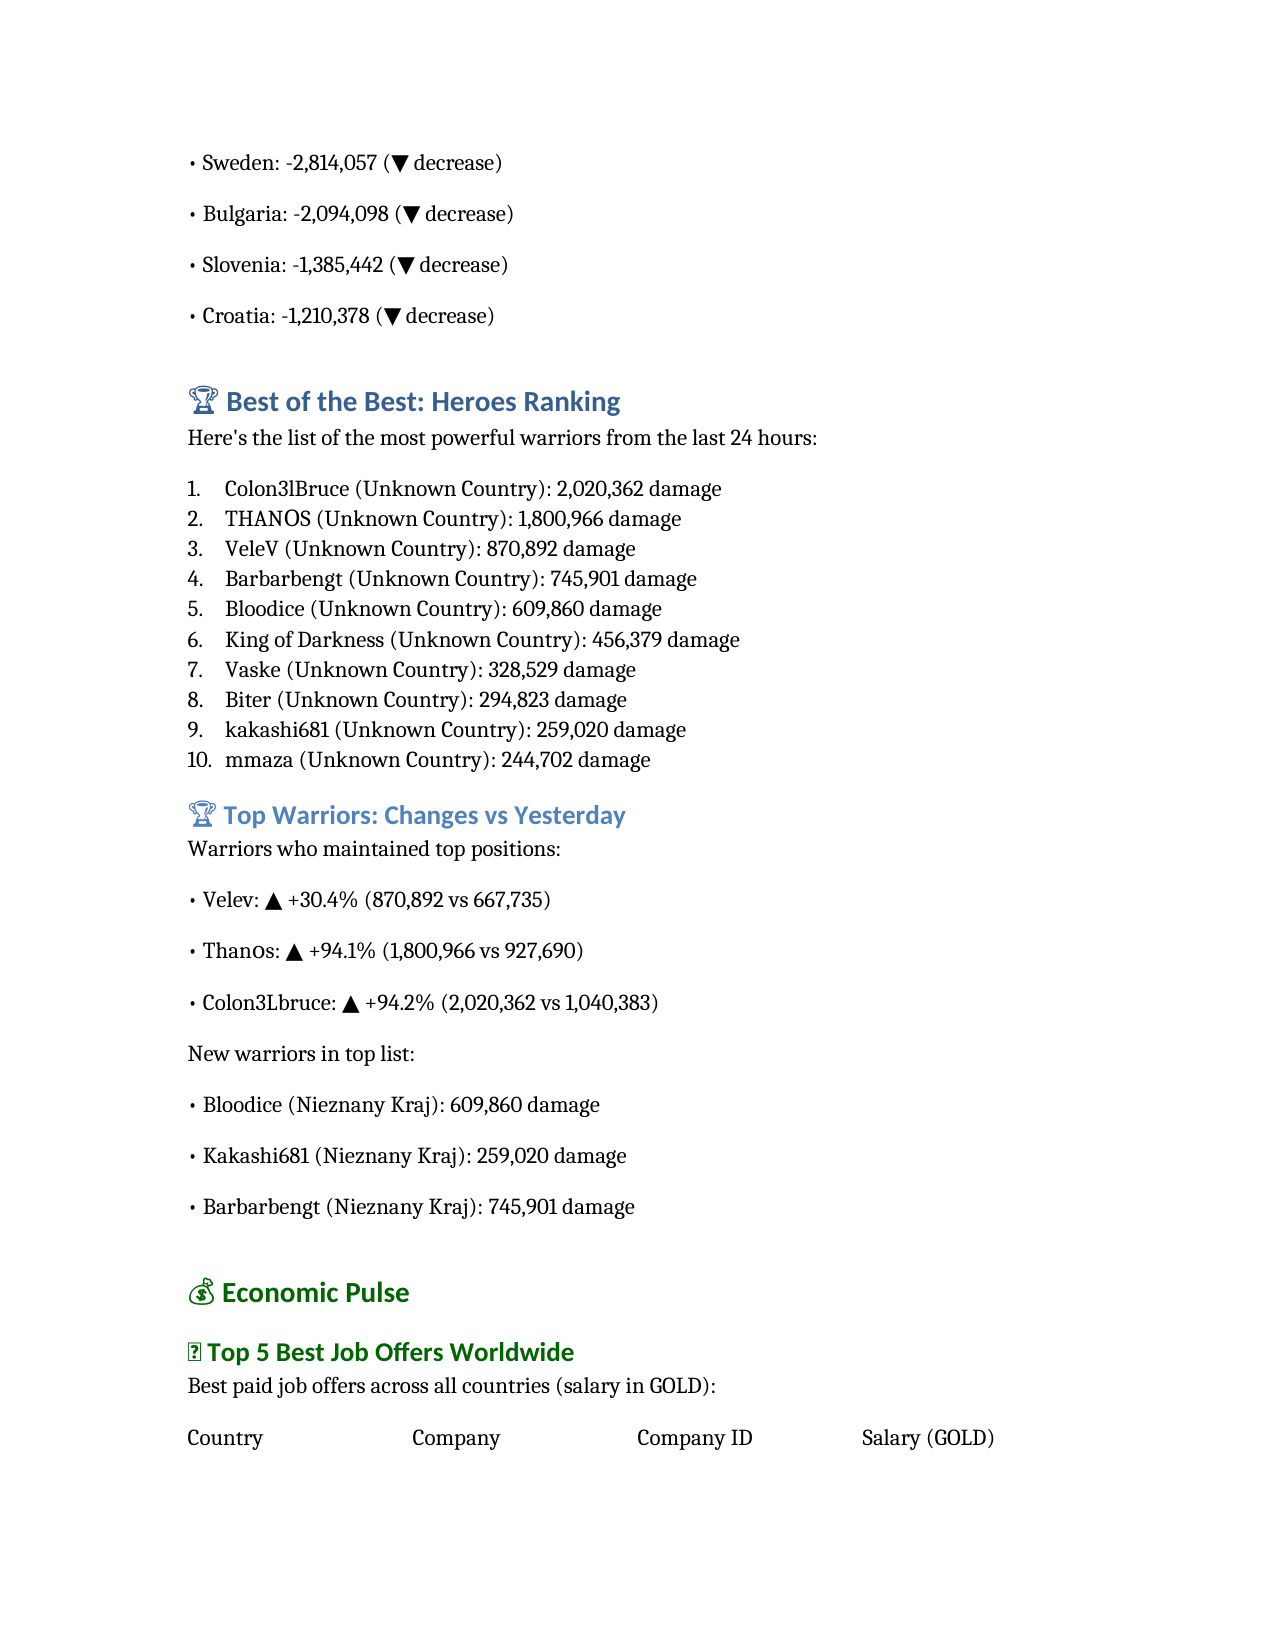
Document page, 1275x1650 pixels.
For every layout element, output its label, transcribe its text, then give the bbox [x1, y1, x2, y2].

subtitle 💰 Economic Pulse [187, 1274, 1087, 1309]
text • Sweden: -2,814,057 (▼ decrease) [187, 150, 1087, 176]
list THANОS (Unknown Country): 1,800,966 damage [187, 506, 1087, 532]
subtitle 🏆 Best of the Best: Heroes Ranking [187, 383, 1087, 419]
list Vaske (Unknown Country): 328,529 damage [187, 657, 1087, 683]
list Barbarbengt (Unknown Country): 745,901 damage [187, 566, 1087, 592]
text New warriors in top list: [187, 1040, 1087, 1067]
text • Barbarbengt (Nieznany Kraj): 745,901 damage [187, 1193, 1087, 1220]
list mmaza (Unknown Country): 244,702 damage [187, 747, 1087, 773]
text • Colon3Lbruce: ▲ +94.2% (2,020,362 vs 1,040,383) [187, 989, 1087, 1016]
list Bloodice (Unknown Country): 609,860 damage [187, 596, 1087, 622]
table_header Country [176, 1424, 401, 1475]
list Biter (Unknown Country): 294,823 damage [187, 687, 1087, 713]
table_header Company ID [626, 1424, 851, 1475]
text Best paid job offers across all countries (salary in GOLD): [187, 1373, 1087, 1400]
text • Kakashi681 (Nieznany Kraj): 259,020 damage [187, 1142, 1087, 1169]
list King of Darkness (Unknown Country): 456,379 damage [187, 626, 1087, 653]
text • Slovenia: -1,385,442 (▼ decrease) [187, 252, 1087, 278]
table_header Salary (GOLD) [851, 1424, 1076, 1475]
text • Bulgaria: -2,094,098 (▼ decrease) [187, 201, 1087, 227]
text • Bloodice (Nieznany Kraj): 609,860 damage [187, 1091, 1087, 1118]
text Here's the list of the most powerful warriors from the last 24 hours: [187, 424, 1087, 451]
list Colon3lBruce (Unknown Country): 2,020,362 damage [187, 475, 1087, 502]
text • Thanоs: ▲ +94.1% (1,800,966 vs 927,690) [187, 938, 1087, 964]
table_header Company [401, 1424, 626, 1475]
subtitle 🏆 Top Warriors: Changes vs Yesterday [187, 798, 1087, 831]
subtitle 💼 Top 5 Best Job Offers Worldwide [187, 1335, 1087, 1368]
text Warriors who maintained top positions: [187, 836, 1087, 862]
text • Velev: ▲ +30.4% (870,892 vs 667,735) [187, 887, 1087, 913]
list VeleV (Unknown Country): 870,892 damage [187, 536, 1087, 562]
text • Croatia: -1,210,378 (▼ decrease) [187, 303, 1087, 329]
list kakashi681 (Unknown Country): 259,020 damage [187, 717, 1087, 743]
